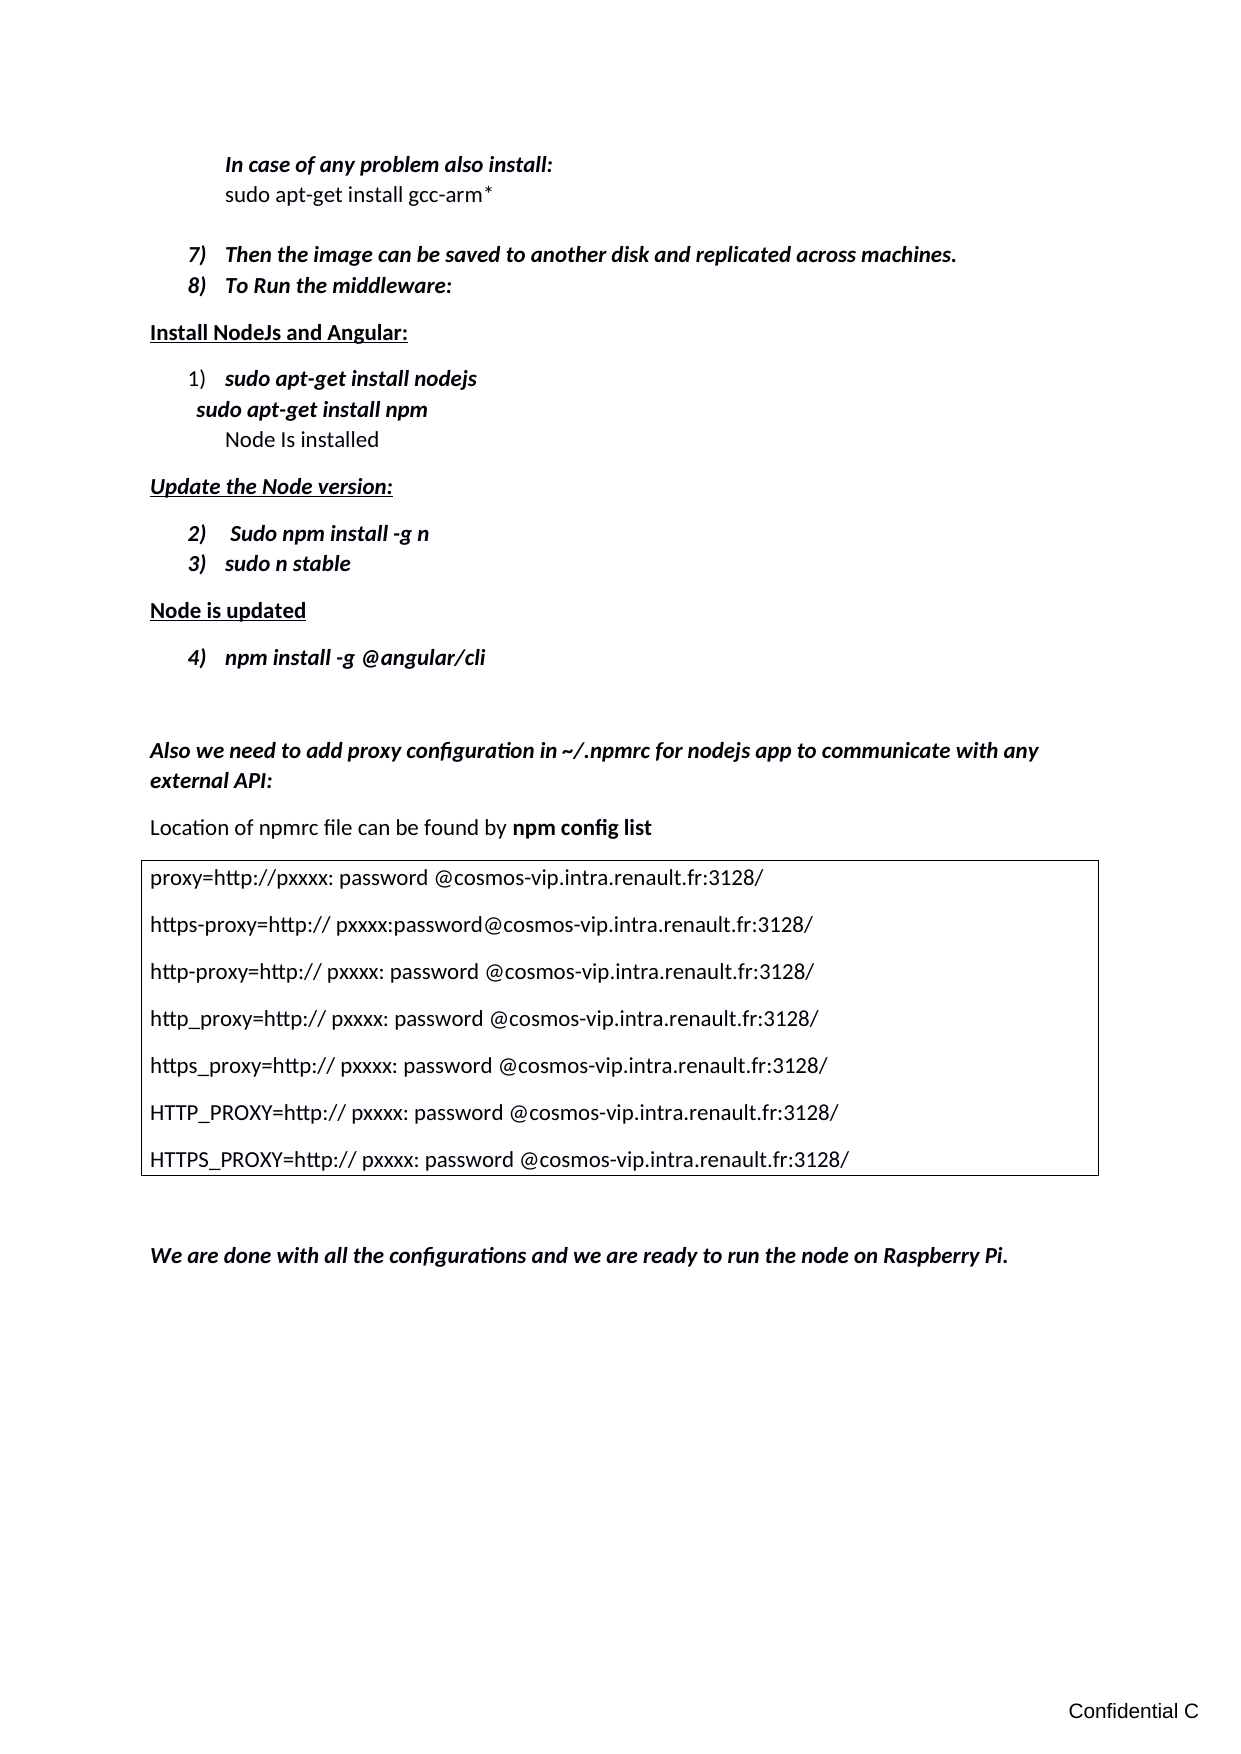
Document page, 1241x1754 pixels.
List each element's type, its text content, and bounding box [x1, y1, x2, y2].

text HTTP_PROXY=http:// pxxxx: password @cosmos-vip.intra.renault.fr:3128/ [142, 1095, 1098, 1126]
list In case of any problem also install: [225, 150, 1090, 178]
text Update the Node version: [150, 472, 1090, 500]
list npm install -g @angular/cli [187, 643, 1090, 671]
text http-proxy=http:// pxxxx: password @cosmos-vip.intra.renault.fr:3128/ [142, 954, 1098, 985]
text http_proxy=http:// pxxxx: password @cosmos-vip.intra.renault.fr:3128/ [142, 1001, 1098, 1032]
list Then the image can be saved to another disk and replicated across machines. [187, 241, 1090, 269]
list sudo apt-get install npm [150, 395, 1090, 423]
text proxy=http://pxxxx: password @cosmos-vip.intra.renault.fr:3128/ [142, 861, 1098, 892]
text Node is updated [150, 596, 1090, 624]
list sudo apt-get install gcc-arm* [225, 180, 1090, 208]
list Node Is installed [225, 425, 1090, 453]
list To Run the middleware: [187, 271, 1090, 299]
text https-proxy=http:// pxxxx:password@cosmos-vip.intra.renault.fr:3128/ [142, 907, 1098, 938]
text We are done with all the configurations and we are ready to run the node on Raspberry Pi. [150, 1242, 1090, 1270]
text Also we need to add proxy configuration in ~/.npmrc for nodejs app to communicate with any external API: [150, 736, 1090, 795]
text Location of npmrc file can be found by npm config list [150, 813, 1090, 842]
text https_proxy=http:// pxxxx: password @cosmos-vip.intra.renault.fr:3128/ [142, 1048, 1098, 1079]
list sudo apt-get install nodejs [187, 364, 1090, 393]
text HTTPS_PROXY=http:// pxxxx: password @cosmos-vip.intra.renault.fr:3128/ [142, 1142, 1098, 1175]
list sudo n stable [187, 549, 1090, 577]
list Sudo npm install -g n [187, 519, 1090, 547]
text Install NodeJs and Angular: [150, 318, 1090, 346]
